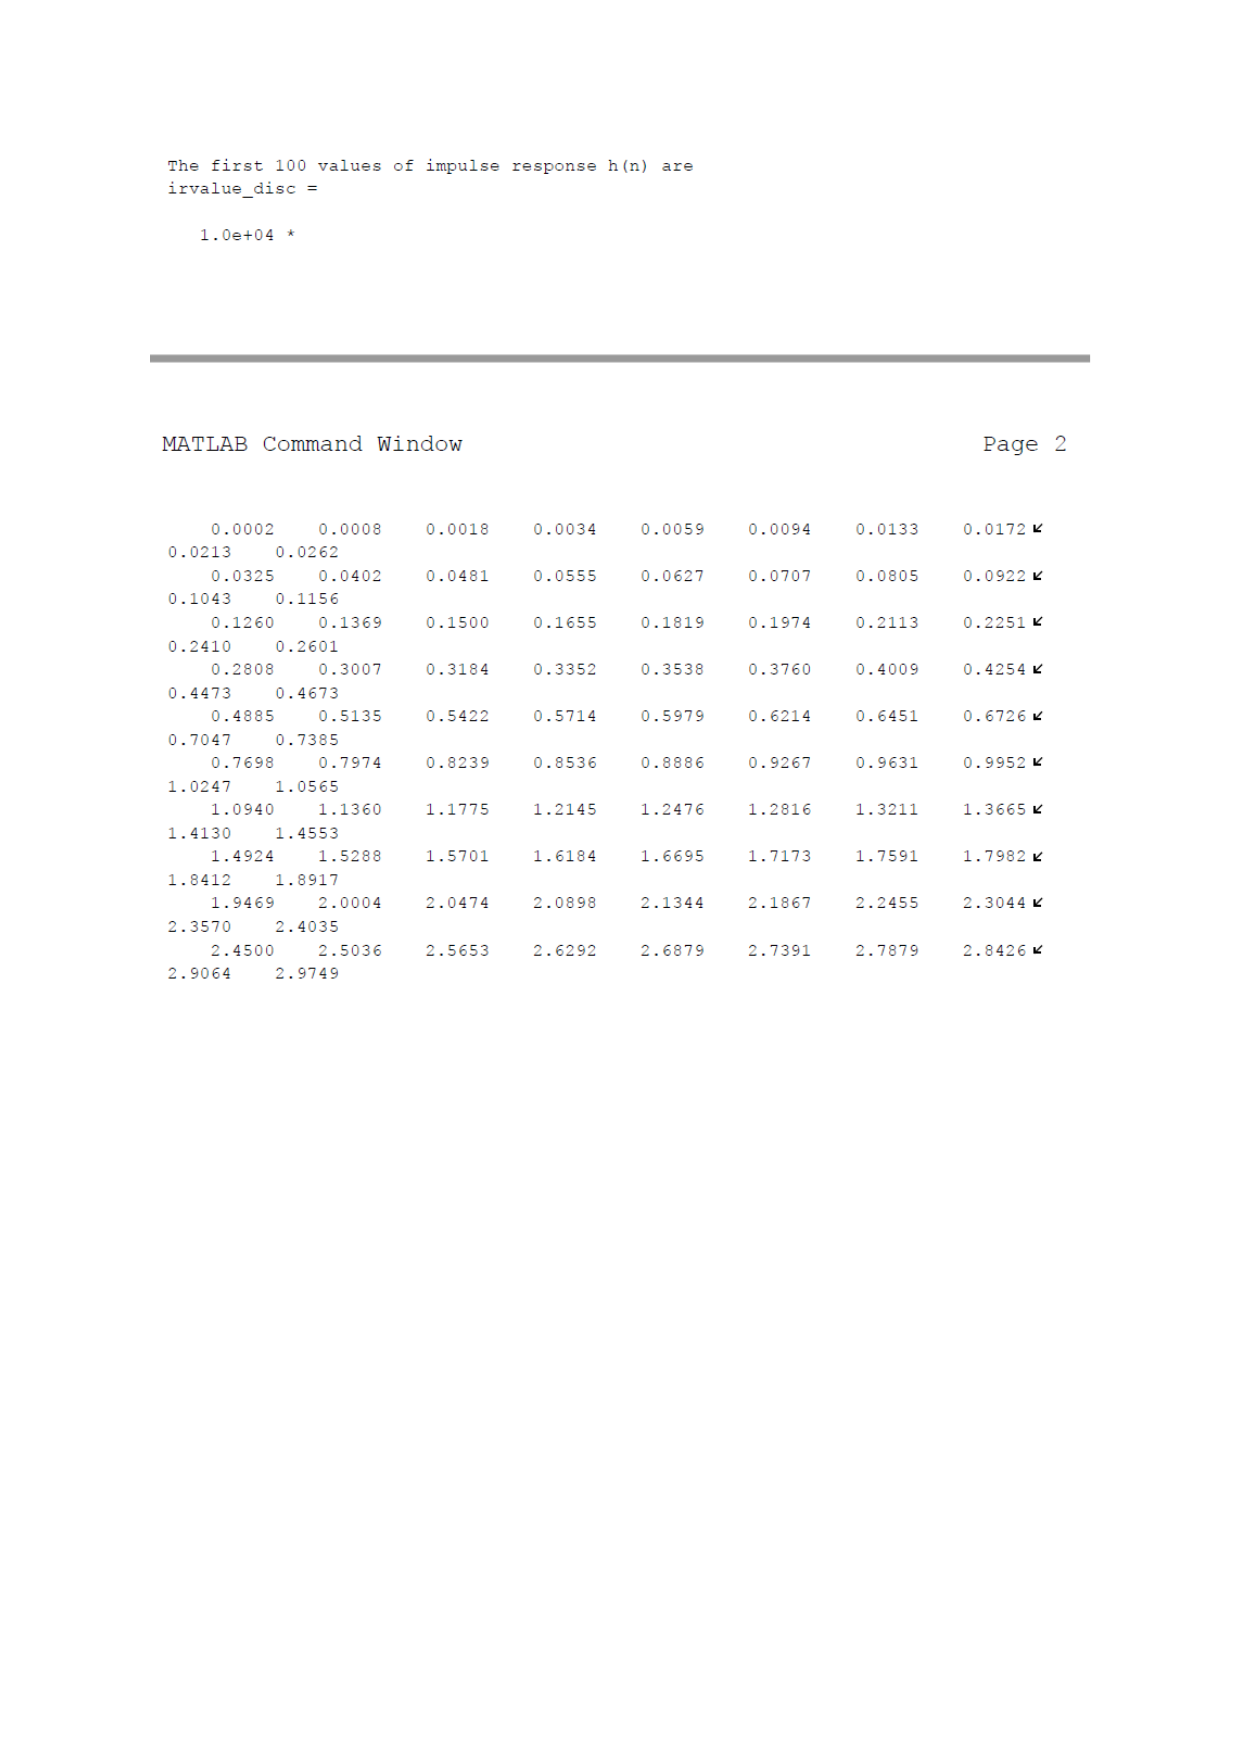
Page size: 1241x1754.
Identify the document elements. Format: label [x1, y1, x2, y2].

picture [150, 150, 1091, 1009]
